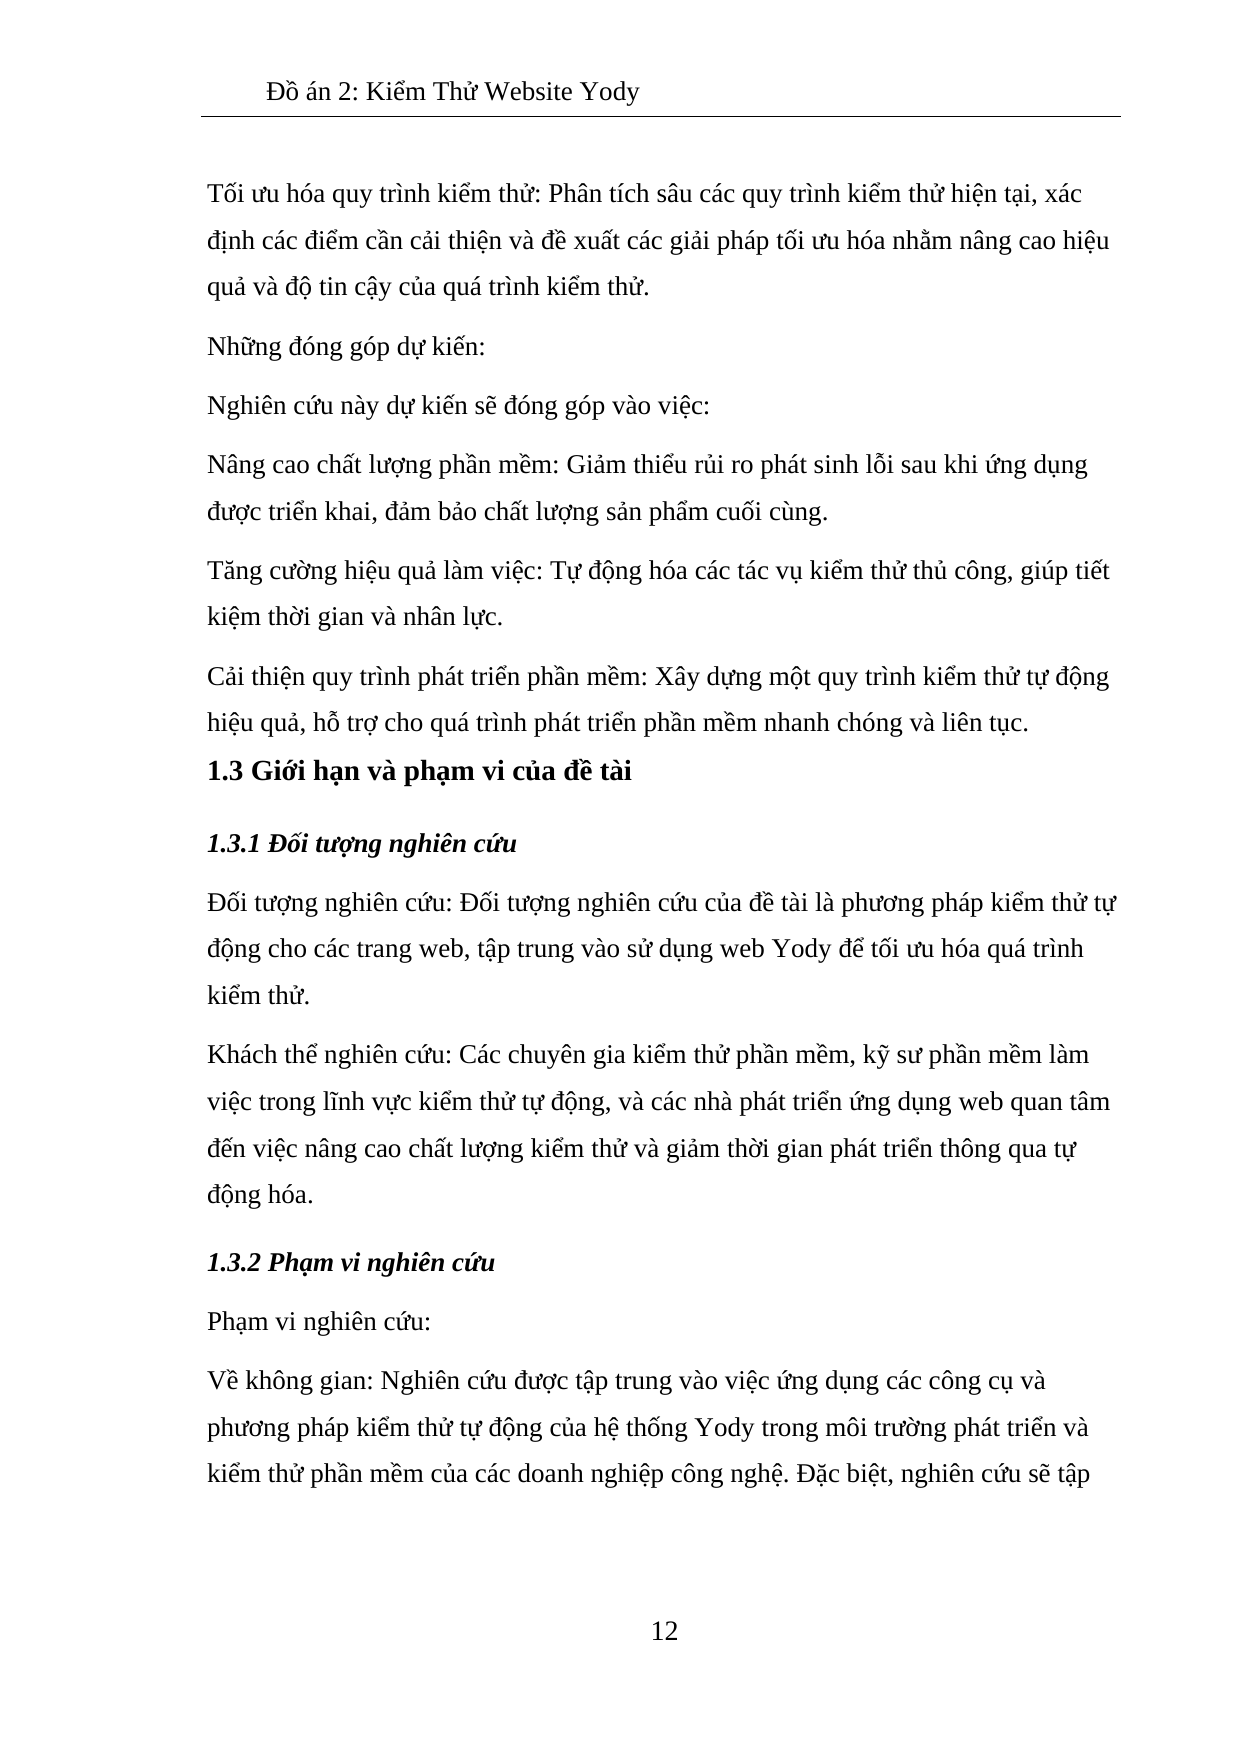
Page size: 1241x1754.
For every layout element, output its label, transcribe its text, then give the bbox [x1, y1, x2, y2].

text Khách thể nghiên cứu: Các chuyên gia kiểm thử phần mềm, kỹ sư phần mềm làm việc trong lĩnh vực kiểm thử tự động, và các nhà phát triển ứng dụng web quan tâm đến việc nâng cao chất lượng kiểm thử và giảm thời gian phát triển thông qua tự động hóa. [207, 1038, 1122, 1209]
text Nghiên cứu này dự kiến sẽ đóng góp vào việc: [207, 389, 1122, 420]
text Nâng cao chất lượng phần mềm: Giảm thiểu rủi ro phát sinh lỗi sau khi ứng dụng được triển khai, đảm bảo chất lượng sản phẩm cuối cùng. [207, 448, 1122, 526]
text 1.3.1 Đối tượng nghiên cứu [207, 827, 1122, 858]
text 1.3.2 Phạm vi nghiên cứu [207, 1246, 1122, 1277]
text Tăng cường hiệu quả làm việc: Tự động hóa các tác vụ kiểm thử thủ công, giúp tiết kiệm thời gian và nhân lực. [207, 554, 1122, 632]
text Những đóng góp dự kiến: [207, 330, 1122, 361]
text Đối tượng nghiên cứu: Đối tượng nghiên cứu của đề tài là phương pháp kiểm thử tự động cho các trang web, tập trung vào sử dụng web Yody để tối ưu hóa quá trình kiểm thử. [207, 886, 1122, 1010]
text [207, 1364, 1122, 1489]
text Tối ưu hóa quy trình kiểm thử: Phân tích sâu các quy trình kiểm thử hiện tại, xác định các điểm cần cải thiện và đề xuất các giải pháp tối ưu hóa nhằm nâng cao hiệu quả và độ tin cậy của quá trình kiểm thử. [207, 177, 1122, 302]
text Cải thiện quy trình phát triển phần mềm: Xây dựng một quy trình kiểm thử tự động hiệu quả, hỗ trợ cho quá trình phát triển phần mềm nhanh chóng và liên tục. [207, 660, 1122, 737]
text Phạm vi nghiên cứu: [207, 1305, 1122, 1336]
text 1.3 Giới hạn và phạm vi của đề tài [207, 753, 1122, 787]
